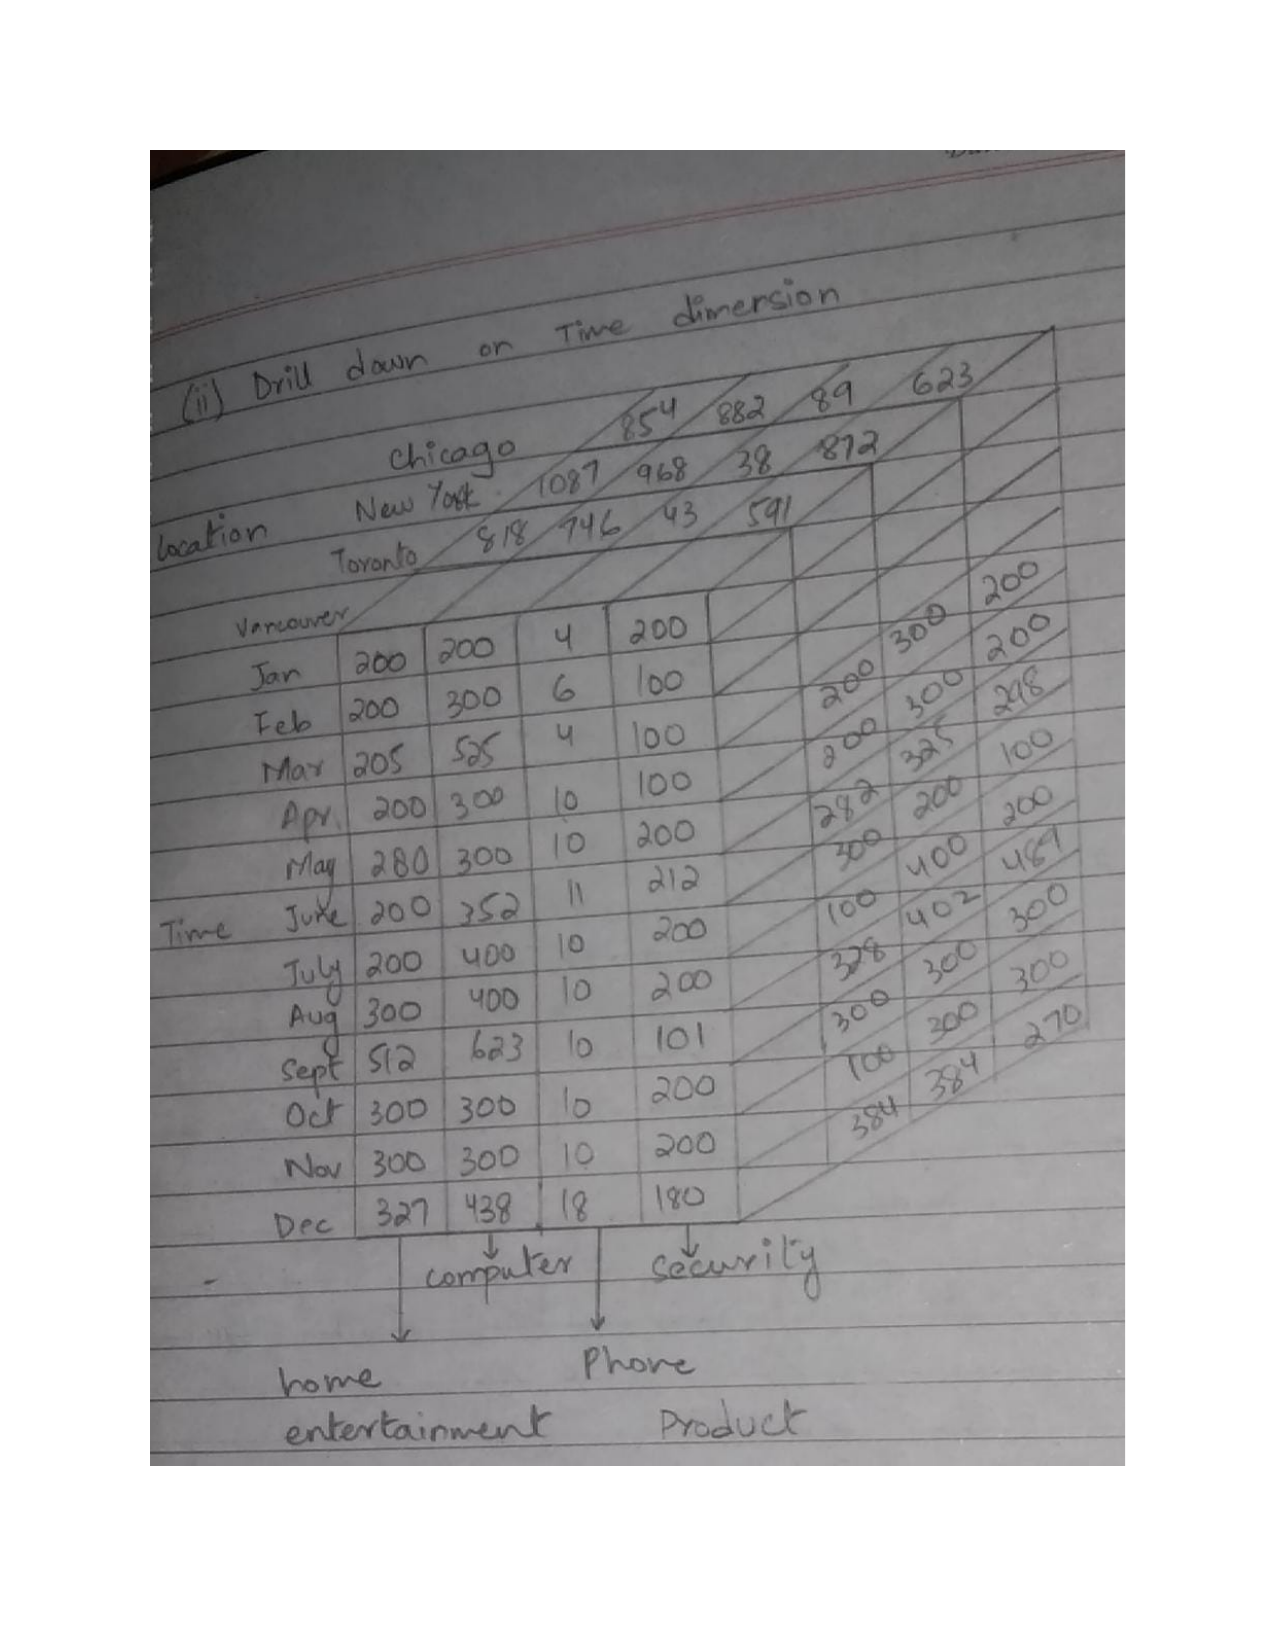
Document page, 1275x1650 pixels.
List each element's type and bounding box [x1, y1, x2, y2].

picture [150, 150, 1125, 1466]
